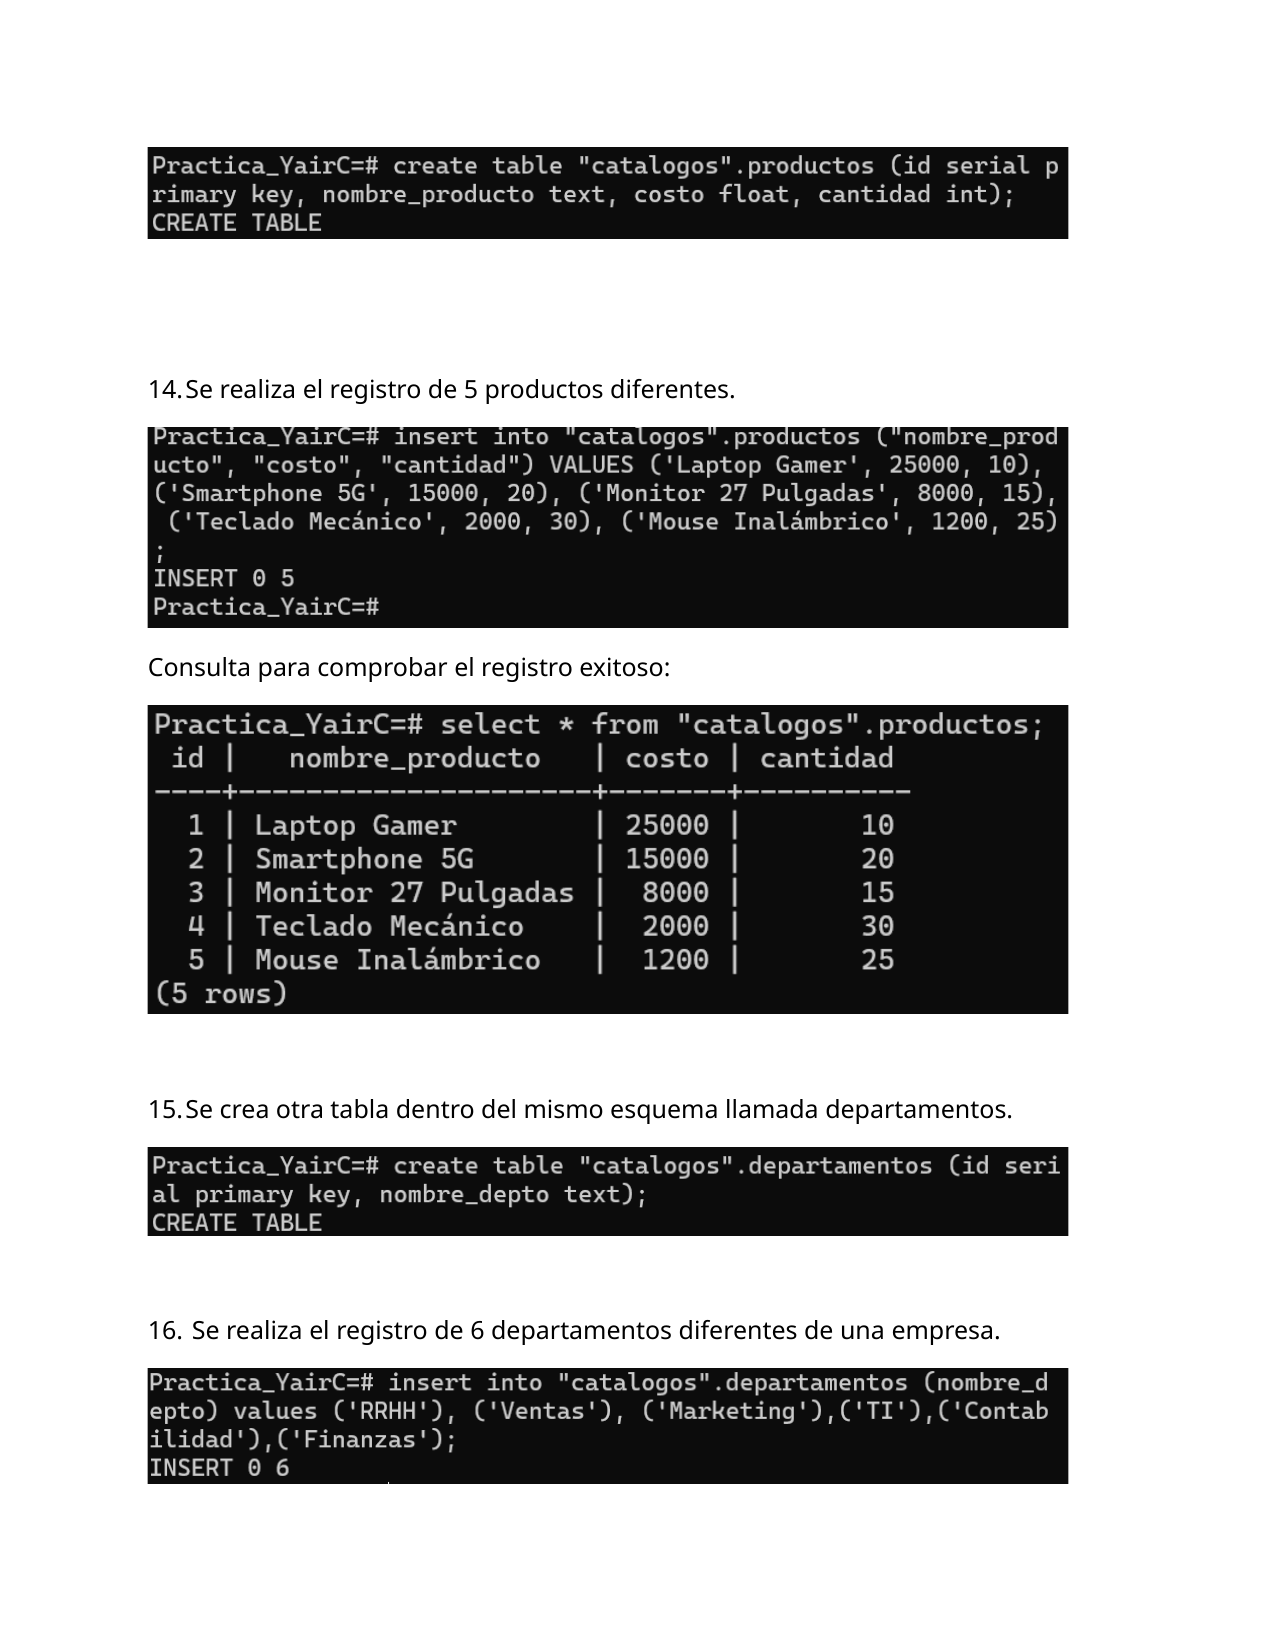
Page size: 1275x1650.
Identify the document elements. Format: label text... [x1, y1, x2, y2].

picture [147, 1147, 1069, 1236]
list Se crea otra tabla dentro del mismo esquema llamada departamentos. [148, 1091, 1127, 1126]
picture [147, 1368, 1069, 1484]
picture [147, 427, 1069, 628]
picture [147, 705, 1069, 1014]
picture [147, 147, 1069, 239]
text Consulta para comprobar el registro exitoso: [148, 649, 1127, 684]
list Se realiza el registro de 6 departamentos diferentes de una empresa. [148, 1313, 1127, 1347]
list Se realiza el registro de 5 productos diferentes. [148, 372, 1127, 406]
